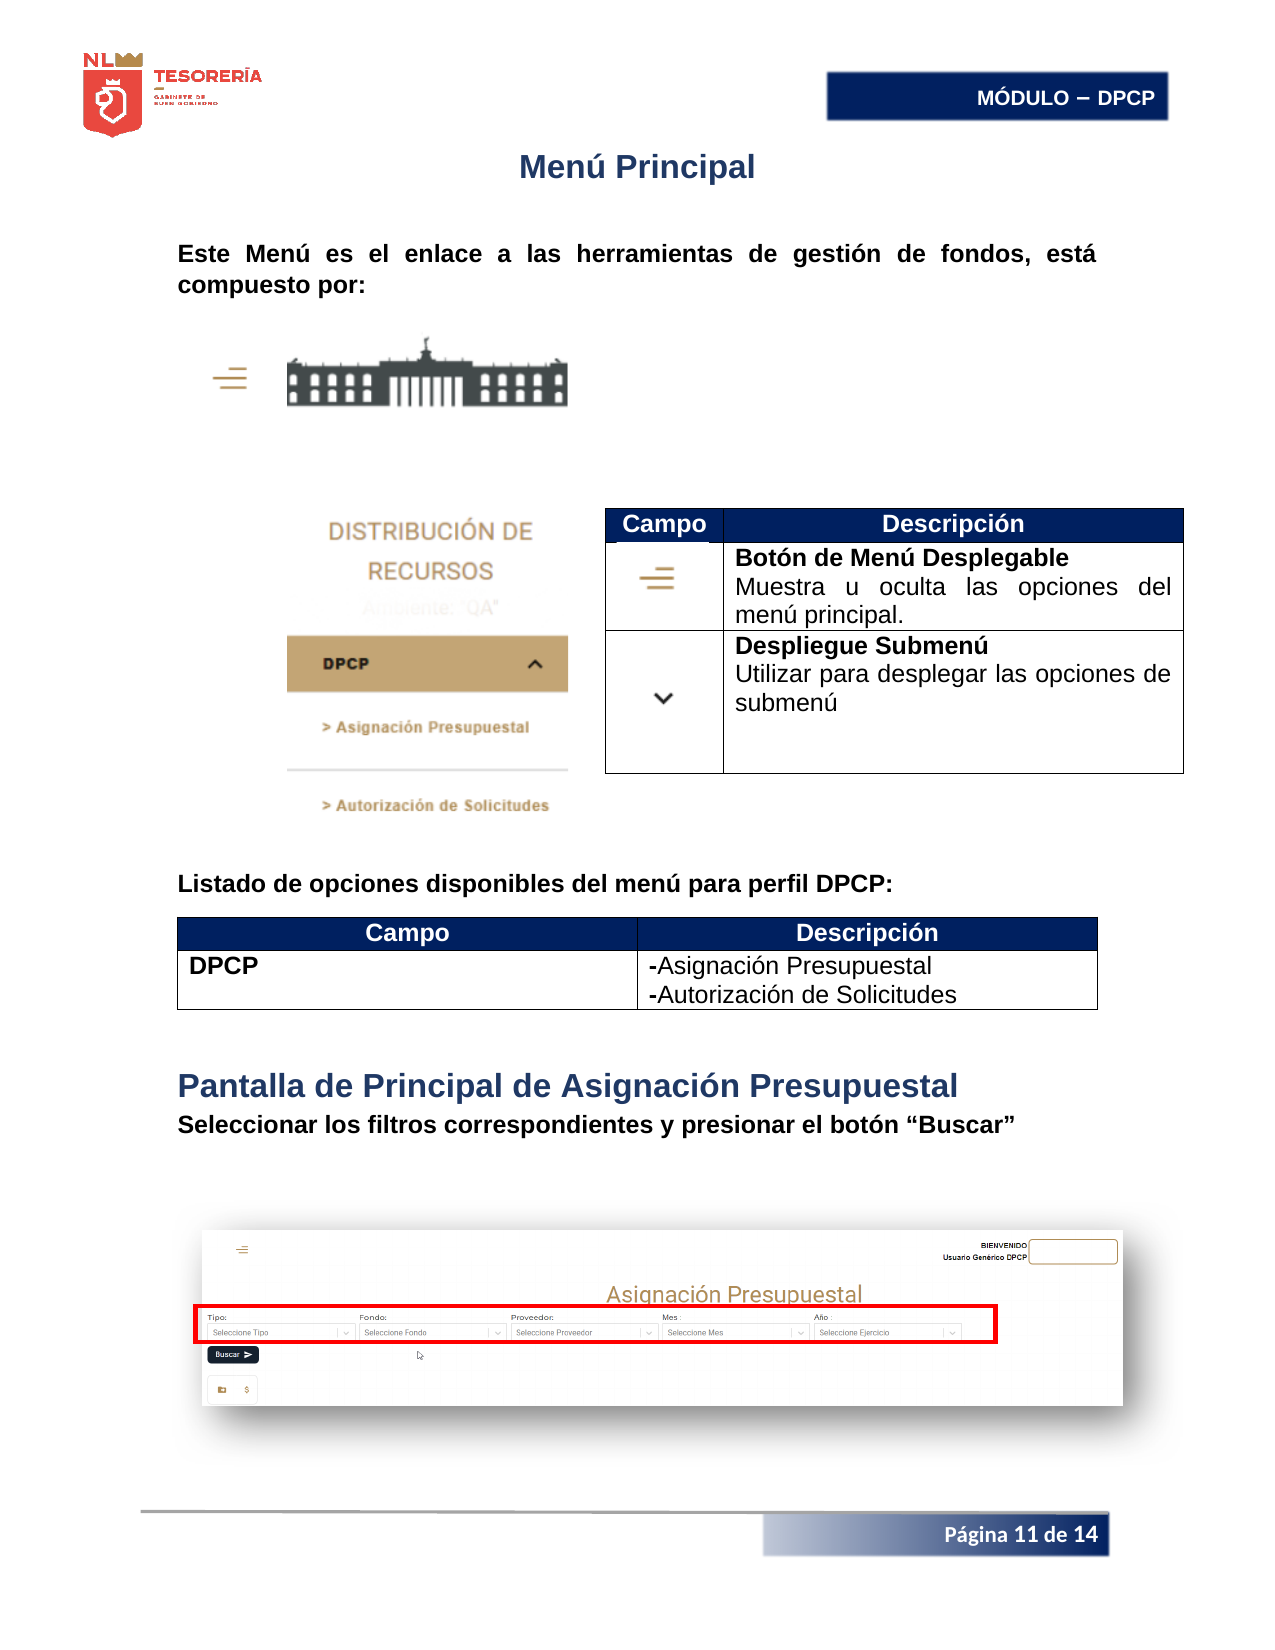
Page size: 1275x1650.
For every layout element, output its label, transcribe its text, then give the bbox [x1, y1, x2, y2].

picture [626, 655, 700, 736]
picture [616, 542, 709, 626]
subtitle Menú Principal [177, 148, 1098, 186]
table_cell [606, 543, 723, 629]
table_cell [606, 631, 723, 772]
picture [189, 342, 282, 426]
table_header Campo [178, 918, 637, 950]
picture [287, 329, 569, 842]
subtitle Pantalla de Principal de Asignación Presupuestal [177, 1066, 1098, 1104]
table_cell DPCP [178, 951, 637, 1009]
text Este Menú es el enlace a las herramientas de gestión de fondos, está compuesto por: [177, 239, 1098, 298]
table_cell Botón de Menú Desplegable Muestra u oculta las opciones del menú principal. [724, 543, 1183, 629]
table_cell -Asignación Presupuestal -Autorización de Solicitudes [638, 951, 1097, 1009]
table_header Descripción [724, 509, 1183, 542]
table_header Descripción [638, 918, 1097, 950]
table_header Campo [606, 509, 723, 542]
table_cell Despliegue Submenú Utilizar para desplegar las opciones de submenú [724, 631, 1183, 772]
text Seleccionar los filtros correspondientes y presionar el botón “Buscar” [177, 1110, 1098, 1139]
picture [79, 43, 264, 140]
picture [202, 1308, 993, 1340]
picture [202, 1230, 1123, 1406]
text Listado de opciones disponibles del menú para perfil DPCP: [177, 869, 1098, 898]
